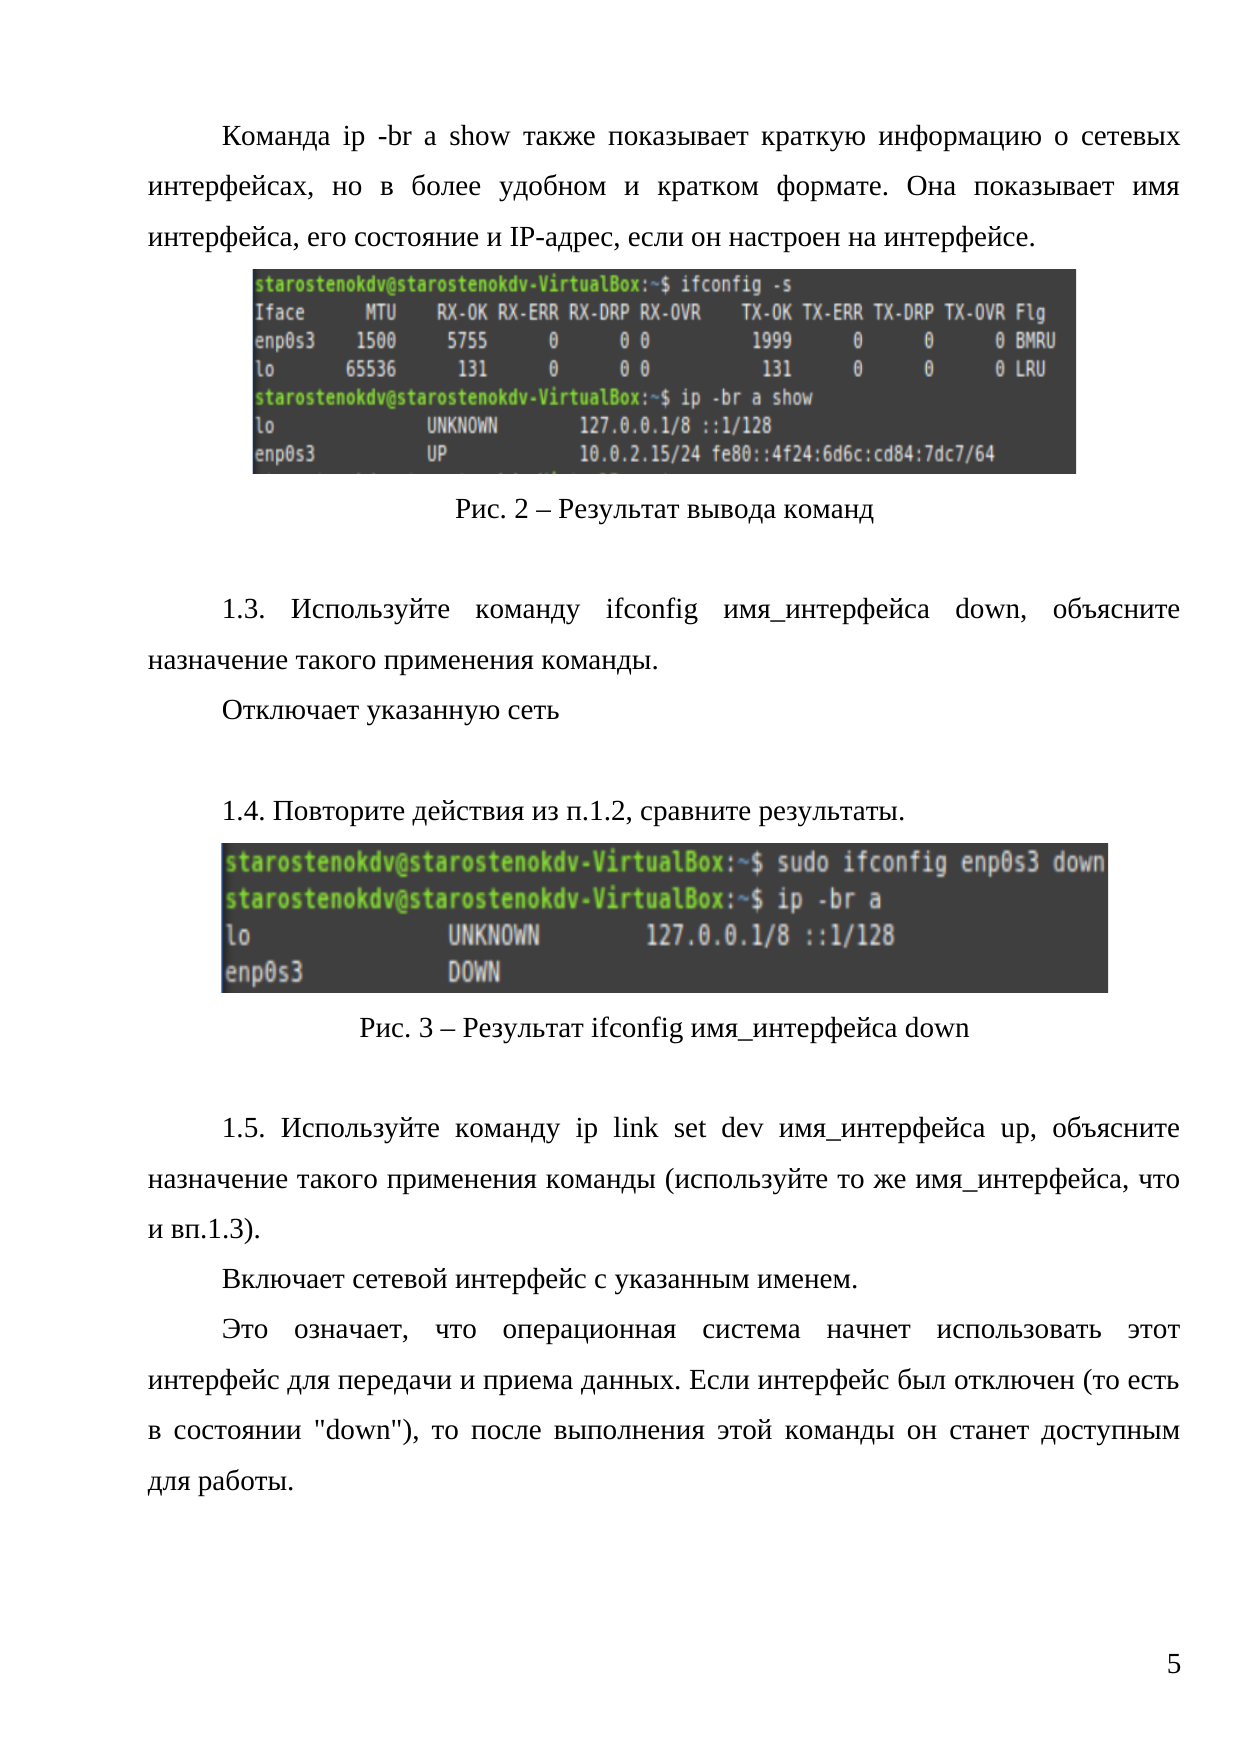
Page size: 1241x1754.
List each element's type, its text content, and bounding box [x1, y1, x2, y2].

picture [252, 269, 1077, 474]
text Рис. 3 – Результат ifconfig имя_интерфейса down [148, 1010, 1181, 1043]
picture [220, 843, 1109, 993]
text 1.3. Используйте команду ifconfig имя_интерфейса down, объясните назначение такого применения команды. [148, 591, 1181, 675]
text Рис. 2 – Результат вывода команд [148, 491, 1181, 524]
text Отключает указанную сеть [148, 692, 1181, 726]
list Команда ip -br a show также показывает краткую информацию о сетевых интерфейсах, но в более удобном и кратком формате. Она показывает имя интерфейса, его состояние и IP-адрес, если он настроен на интерфейсе. [148, 118, 1181, 252]
text Это означает, что операционная система начнет использовать этот интерфейс для передачи и приема данных. Если интерфейс был отключен (то есть в состоянии "down"), то после выполнения этой команды он станет доступным для работы. [148, 1312, 1181, 1496]
text Включает сетевой интерфейс с указанным именем. [148, 1261, 1181, 1295]
text 1.5. Используйте команду ip link set dev имя_интерфейса up, объясните назначение такого применения команды (используйте то же имя_интерфейса, что и вп.1.3). [148, 1110, 1181, 1244]
text 1.4. Повторите действия из п.1.2, сравните результаты. [148, 793, 1181, 826]
